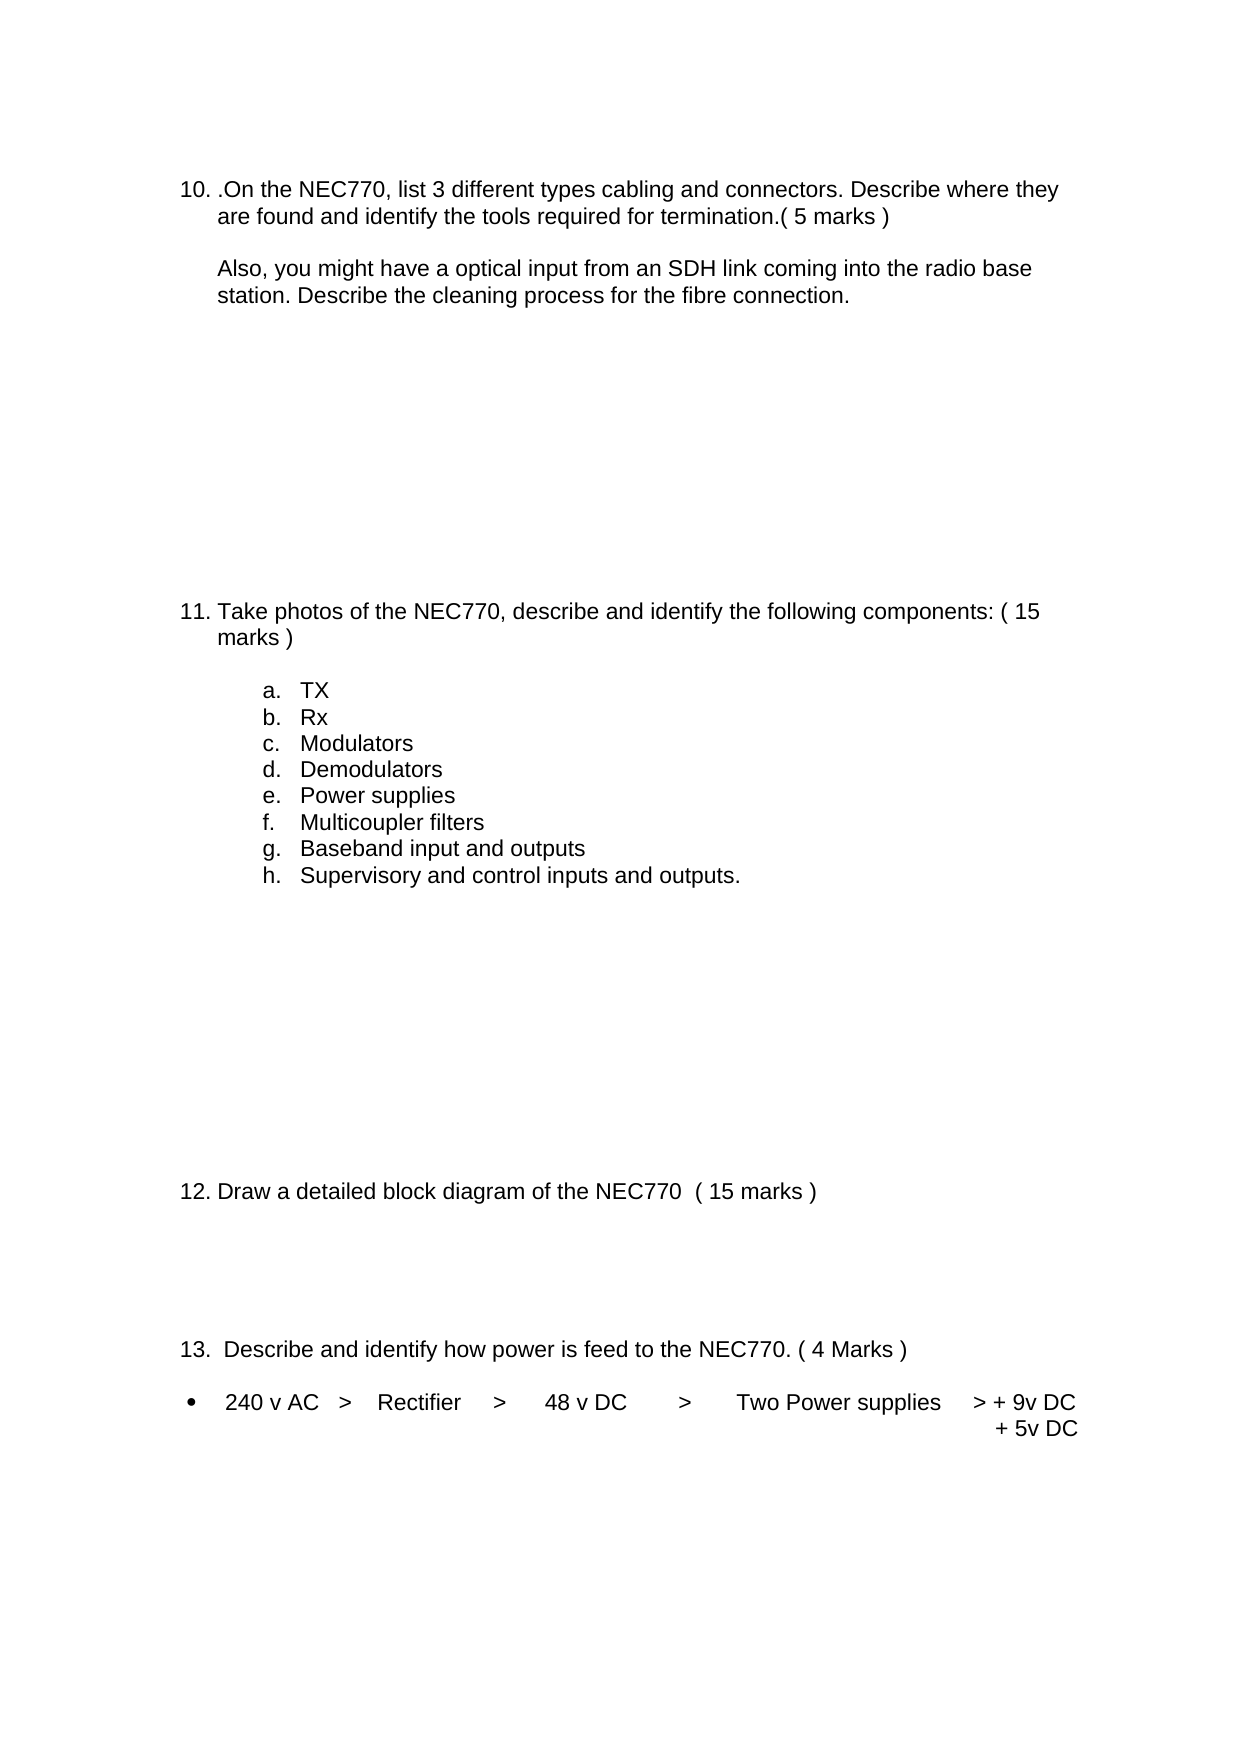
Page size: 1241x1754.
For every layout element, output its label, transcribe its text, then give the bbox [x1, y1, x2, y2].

list Modulators [262, 730, 1090, 756]
list + 5v DC [225, 1415, 1090, 1441]
list Demodulators [262, 756, 1090, 782]
list .On the NEC770, list 3 different types cabling and connectors. Describe where they are found and identify the tools required for termination.( 5 marks ) [179, 176, 1090, 229]
list 240 v AC > Rectifier > 48 v DC > Two Power supplies > + 9v DC [187, 1389, 1090, 1415]
text Also, you might have a optical input from an SDH link coming into the radio base station. Describe the cleaning process for the fibre connection. [217, 255, 1090, 308]
list Describe and identify how power is feed to the NEC770. ( 4 Marks ) [179, 1336, 1090, 1362]
list Baseband input and outputs [262, 835, 1090, 862]
list Rx [262, 703, 1090, 730]
list TX [262, 677, 1090, 703]
list Power supplies [262, 782, 1090, 809]
list Take photos of the NEC770, describe and identify the following components: ( 15 marks ) [179, 598, 1090, 651]
list Draw a detailed block diagram of the NEC770 ( 15 marks ) [179, 1178, 1090, 1204]
list Multicoupler filters [262, 809, 1090, 835]
list Supervisory and control inputs and outputs. [262, 862, 1090, 888]
